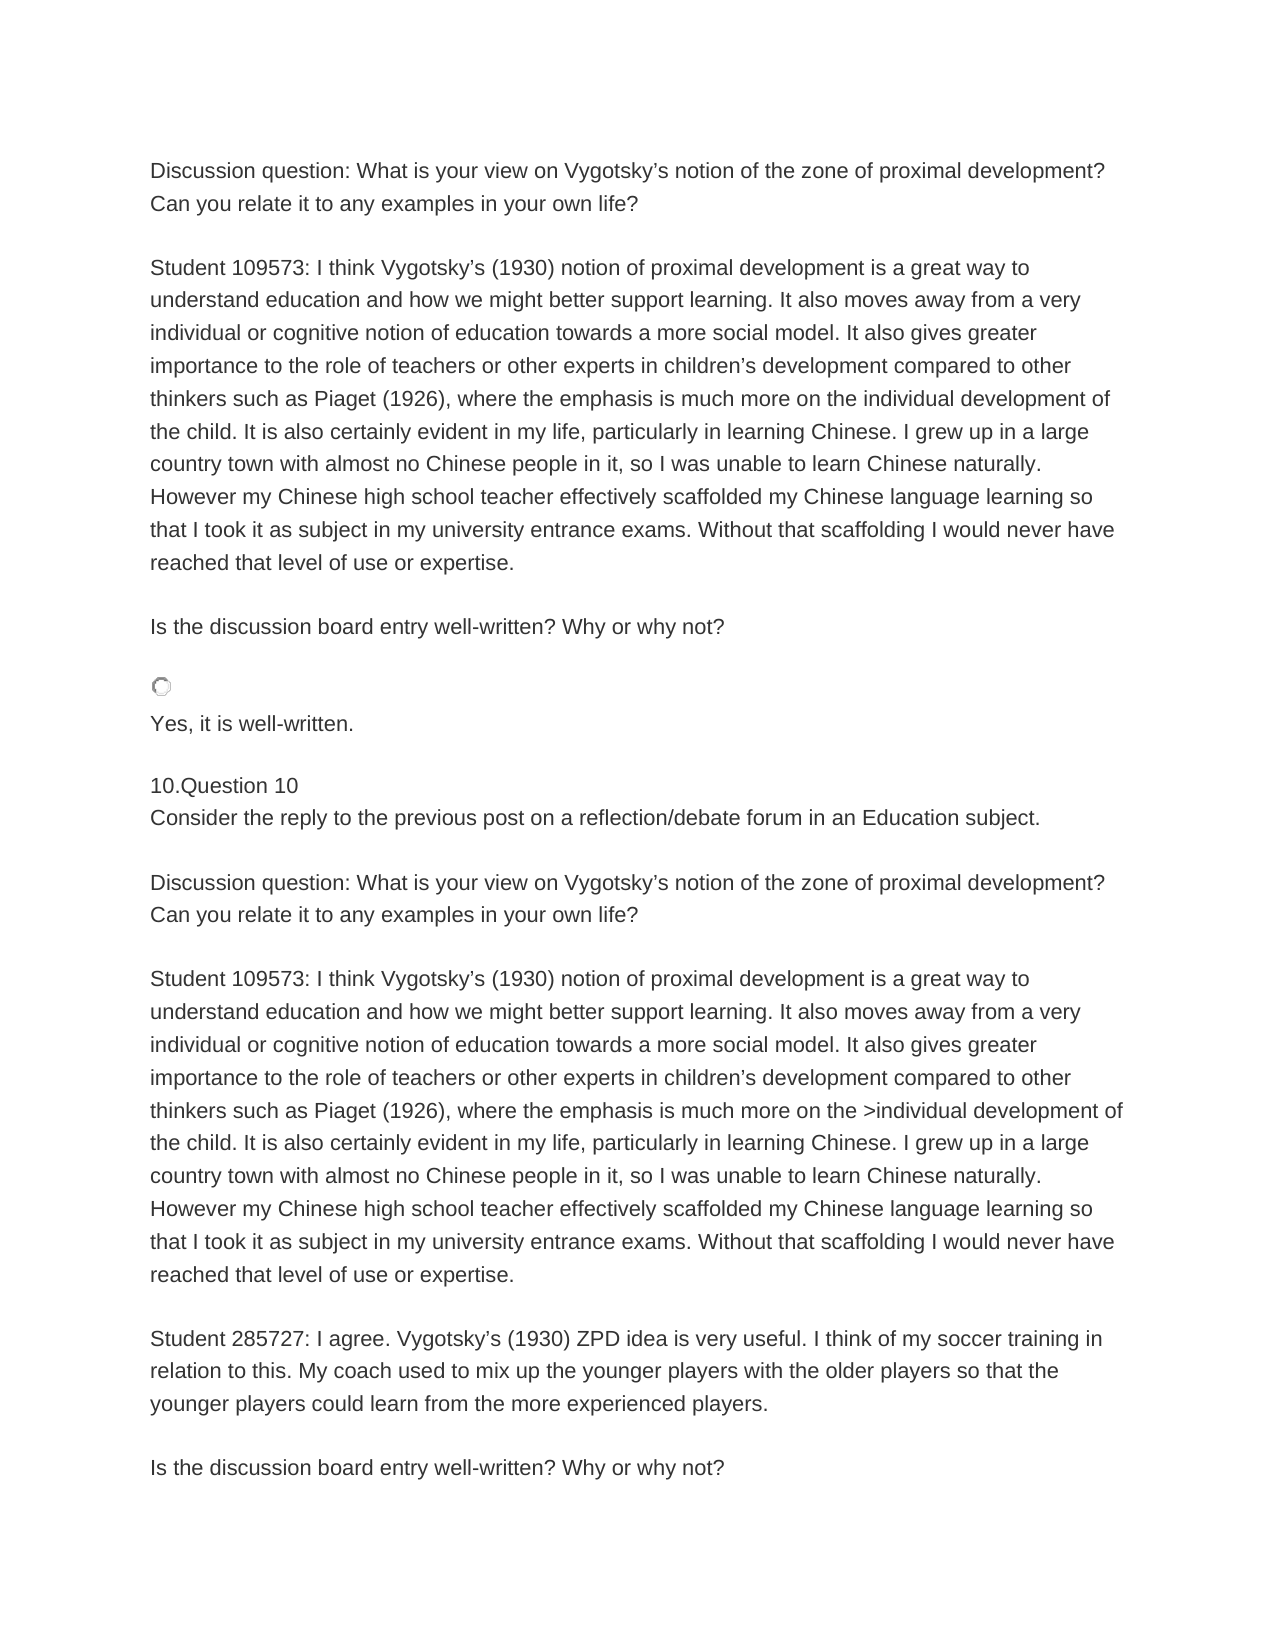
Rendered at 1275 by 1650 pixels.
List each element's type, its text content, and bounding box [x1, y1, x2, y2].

text Is the discussion board entry well-written? Why or why not? [150, 1448, 1125, 1481]
text Discussion question: What is your view on Vygotsky’s notion of the zone of proximal development? Can you relate it to any examples in your own life? [150, 150, 1125, 216]
text Student 109573: I think Vygotsky’s (1930) notion of proximal development is a great way to understand education and how we might better support learning. It also moves away from a very individual or cognitive notion of education towards a more social model. It also gives greater importance to the role of teachers or other experts in children’s development compared to other thinkers such as Piaget (1926), where the emphasis is much more on the >individual development of the child. It is also certainly evident in my life, particularly in learning Chinese. I grew up in a large country town with almost no Chinese people in it, so I was unable to learn Chinese naturally. However my Chinese high school teacher effectively scaffolded my Chinese language learning so that I took it as subject in my university entrance exams. Without that scaffolding I would never have reached that level of use or expertise. [150, 959, 1125, 1287]
text Is the discussion board entry well-written? Why or why not? [150, 606, 1125, 639]
text Yes, it is well-written. [150, 703, 1125, 736]
text Consider the reply to the previous post on a reflection/debate forum in an Education subject. [150, 798, 1125, 831]
text Discussion question: What is your view on Vygotsky’s notion of the zone of proximal development? Can you relate it to any examples in your own life? [150, 862, 1125, 927]
text Student 109573: I think Vygotsky’s (1930) notion of proximal development is a great way to understand education and how we might better support learning. It also moves away from a very individual or cognitive notion of education towards a more social model. It also gives greater importance to the role of teachers or other experts in children’s development compared to other thinkers such as Piaget (1926), where the emphasis is much more on the individual development of the child. It is also certainly evident in my life, particularly in learning Chinese. I grew up in a large country town with almost no Chinese people in it, so I was unable to learn Chinese naturally. However my Chinese high school teacher effectively scaffolded my Chinese language learning so that I took it as subject in my university entrance exams. Without that scaffolding I would never have reached that level of use or expertise. [150, 247, 1125, 575]
text 10.Question 10 [150, 765, 1125, 798]
text Student 285727: I agree. Vygotsky’s (1930) ZPD idea is very useful. I think of my soccer training in relation to this. My coach used to mix up the younger players with the older players so that the younger players could learn from the more experienced players. [150, 1318, 1125, 1416]
